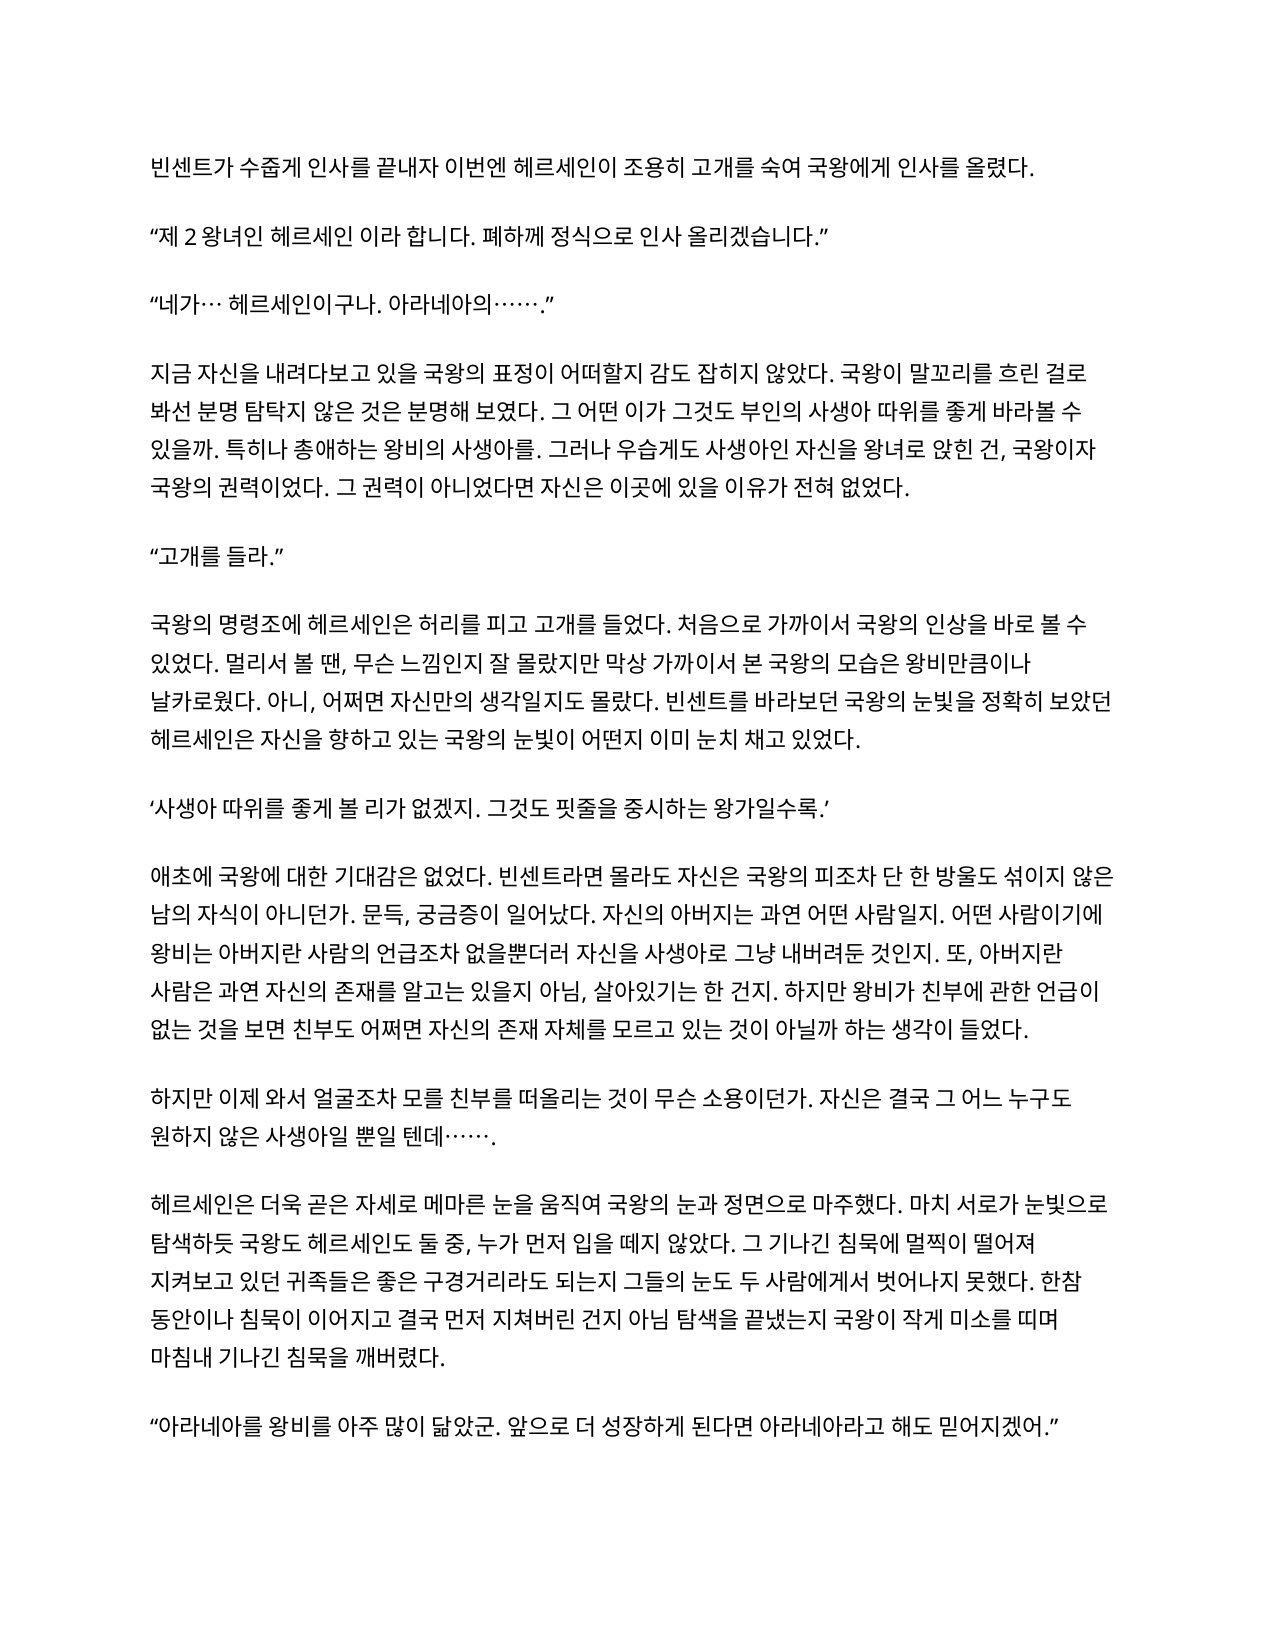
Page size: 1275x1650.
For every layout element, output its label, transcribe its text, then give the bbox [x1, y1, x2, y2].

text “아라네아를 왕비를 아주 많이 닮았군. 앞으로 더 성장하게 된다면 아라네아라고 해도 믿어지겠어.” [150, 1409, 1125, 1442]
text 지금 자신을 내려다보고 있을 국왕의 표정이 어떠할지 감도 잡히지 않았다. 국왕이 말꼬리를 흐린 걸로 봐선 분명 탐탁지 않은 것은 분명해 보였다. 그 어떤 이가 그것도 부인의 사생아 따위를 좋게 바라볼 수 있을까. 특히나 총애하는 왕비의 사생아를. 그러나 우습게도 사생아인 자신을 왕녀로 앉힌 건, 국왕이자 국왕의 권력이었다. 그 권력이 아니었다면 자신은 이곳에 있을 이유가 전혀 없었다. [150, 356, 1125, 504]
text “고개를 들라.” [150, 539, 1125, 572]
text 헤르세인은 더욱 곧은 자세로 메마른 눈을 움직여 국왕의 눈과 정면으로 마주했다. 마치 서로가 눈빛으로 탐색하듯 국왕도 헤르세인도 둘 중, 누가 먼저 입을 떼지 않았다. 그 기나긴 침묵에 멀찍이 떨어져 지켜보고 있던 귀족들은 좋은 구경거리라도 되는지 그들의 눈도 두 사람에게서 벗어나지 못했다. 한참 동안이나 침묵이 이어지고 결국 먼저 지쳐버린 건지 아님 탐색을 끝냈는지 국왕이 작게 미소를 띠며 마침내 기나긴 침묵을 깨버렸다. [150, 1187, 1125, 1373]
text 빈센트가 수줍게 인사를 끝내자 이번엔 헤르세인이 조용히 고개를 숙여 국왕에게 인사를 올렸다. [150, 150, 1125, 183]
text 애초에 국왕에 대한 기대감은 없었다. 빈센트라면 몰라도 자신은 국왕의 피조차 단 한 방울도 섞이지 않은 남의 자식이 아니던가. 문득, 궁금증이 일어났다. 자신의 아버지는 과연 어떤 사람일지. 어떤 사람이기에 왕비는 아버지란 사람의 언급조차 없을뿐더러 자신을 사생아로 그냥 내버려둔 것인지. 또, 아버지란 사람은 과연 자신의 존재를 알고는 있을지 아님, 살아있기는 한 건지. 하지만 왕비가 친부에 관한 언급이 없는 것을 보면 친부도 어쩌면 자신의 존재 자체를 모르고 있는 것이 아닐까 하는 생각이 들었다. [150, 859, 1125, 1045]
text “네가… 헤르세인이구나. 아라네아의…….” [150, 287, 1125, 320]
text 국왕의 명령조에 헤르세인은 허리를 피고 고개를 들었다. 처음으로 가까이서 국왕의 인상을 바로 볼 수 있었다. 멀리서 볼 땐, 무슨 느낌인지 잘 몰랐지만 막상 가까이서 본 국왕의 모습은 왕비만큼이나 날카로웠다. 아니, 어쩌면 자신만의 생각일지도 몰랐다. 빈센트를 바라보던 국왕의 눈빛을 정확히 보았던 헤르세인은 자신을 향하고 있는 국왕의 눈빛이 어떤지 이미 눈치 채고 있었다. [150, 607, 1125, 755]
text 하지만 이제 와서 얼굴조차 모를 친부를 떠올리는 것이 무슨 소용이던가. 자신은 결국 그 어느 누구도 원하지 않은 사생아일 뿐일 텐데……. [150, 1081, 1125, 1152]
text ‘사생아 따위를 좋게 볼 리가 없겠지. 그것도 핏줄을 중시하는 왕가일수록.’ [150, 791, 1125, 824]
text “제2왕녀인 헤르세인 이라 합니다. 폐하께 정식으로 인사 올리겠습니다.” [150, 218, 1125, 252]
